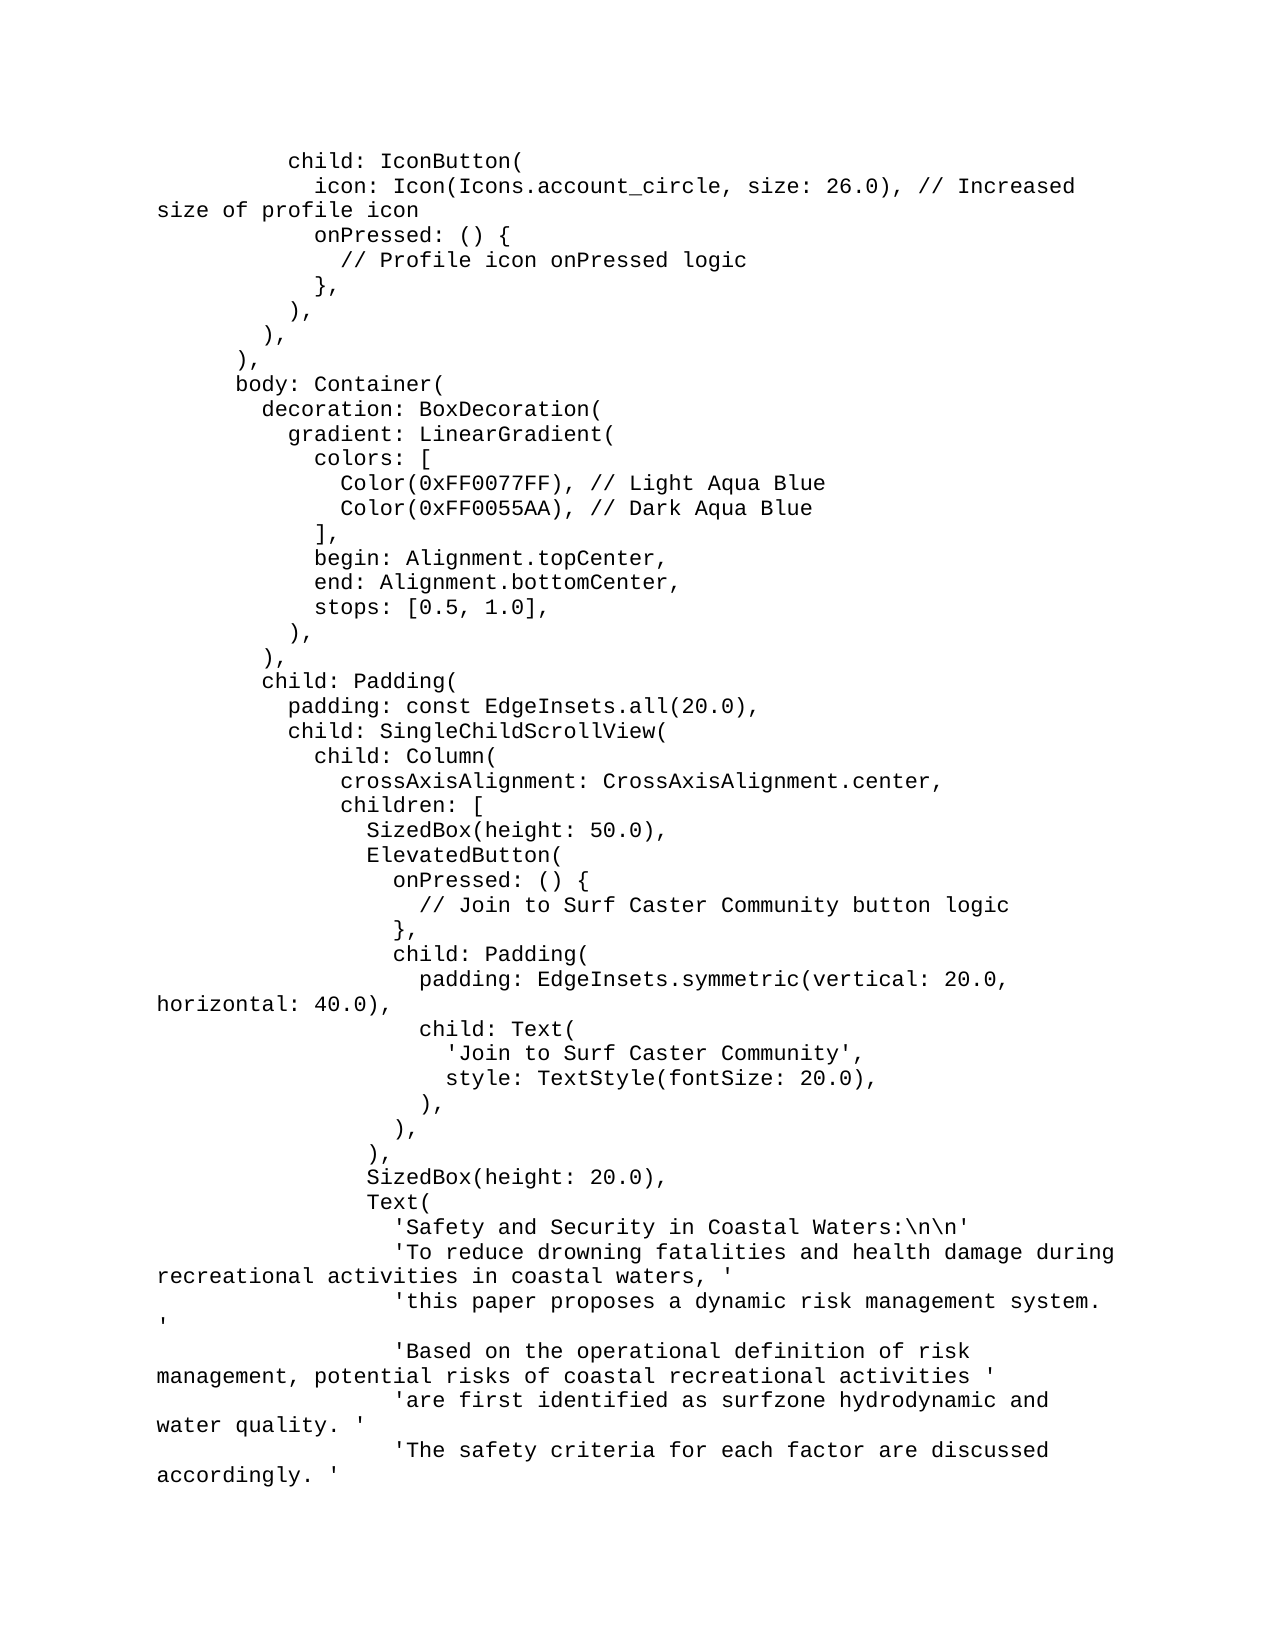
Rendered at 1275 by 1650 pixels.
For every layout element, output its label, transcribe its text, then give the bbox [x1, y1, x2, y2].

text colors: [ [156, 447, 1118, 472]
text ], [156, 522, 1118, 547]
text 'Join to Surf Caster Community', [156, 1042, 1118, 1067]
text child: Text( [156, 1018, 1118, 1042]
text ElevatedButton( [156, 844, 1118, 869]
text 'are first identified as surfzone hydrodynamic and water quality. ' [156, 1389, 1118, 1439]
text ), [156, 323, 1118, 348]
text // Profile icon onPressed logic [156, 249, 1118, 274]
text // Join to Surf Caster Community button logic [156, 894, 1118, 918]
text }, [156, 918, 1118, 943]
text 'The safety criteria for each factor are discussed accordingly. ' [156, 1439, 1118, 1489]
text padding: const EdgeInsets.all(20.0), [156, 695, 1118, 720]
text onPressed: () { [156, 224, 1118, 249]
text gradient: LinearGradient( [156, 423, 1118, 447]
text Color(0xFF0077FF), // Light Aqua Blue [156, 472, 1118, 497]
text ), [156, 299, 1118, 323]
text }, [156, 274, 1118, 299]
text child: Padding( [156, 671, 1118, 695]
text crossAxisAlignment: CrossAxisAlignment.center, [156, 770, 1118, 794]
text ), [156, 1092, 1118, 1117]
text ), [156, 348, 1118, 373]
text icon: Icon(Icons.account_circle, size: 26.0), // Increased size of profile icon [156, 175, 1118, 224]
text ), [156, 621, 1118, 646]
text children: [ [156, 794, 1118, 819]
text child: IconButton( [156, 150, 1118, 175]
text padding: EdgeInsets.symmetric(vertical: 20.0, horizontal: 40.0), [156, 968, 1118, 1018]
text ), [156, 1142, 1118, 1166]
text ), [156, 1117, 1118, 1142]
text ), [156, 646, 1118, 671]
text Color(0xFF0055AA), // Dark Aqua Blue [156, 497, 1118, 522]
text 'this paper proposes a dynamic risk management system. ' [156, 1290, 1118, 1340]
text SizedBox(height: 20.0), [156, 1166, 1118, 1191]
text begin: Alignment.topCenter, [156, 547, 1118, 571]
text 'Based on the operational definition of risk management, potential risks of coastal recreational activities ' [156, 1340, 1118, 1389]
text SizedBox(height: 50.0), [156, 819, 1118, 844]
text child: Padding( [156, 943, 1118, 968]
text 'To reduce drowning fatalities and health damage during recreational activities in coastal waters, ' [156, 1241, 1118, 1290]
text 'Safety and Security in Coastal Waters:\n\n' [156, 1216, 1118, 1241]
text decoration: BoxDecoration( [156, 398, 1118, 423]
text stops: [0.5, 1.0], [156, 596, 1118, 621]
text body: Container( [156, 373, 1118, 398]
text child: SingleChildScrollView( [156, 720, 1118, 745]
text child: Column( [156, 745, 1118, 770]
text onPressed: () { [156, 869, 1118, 894]
text Text( [156, 1191, 1118, 1216]
text style: TextStyle(fontSize: 20.0), [156, 1067, 1118, 1092]
text end: Alignment.bottomCenter, [156, 571, 1118, 596]
